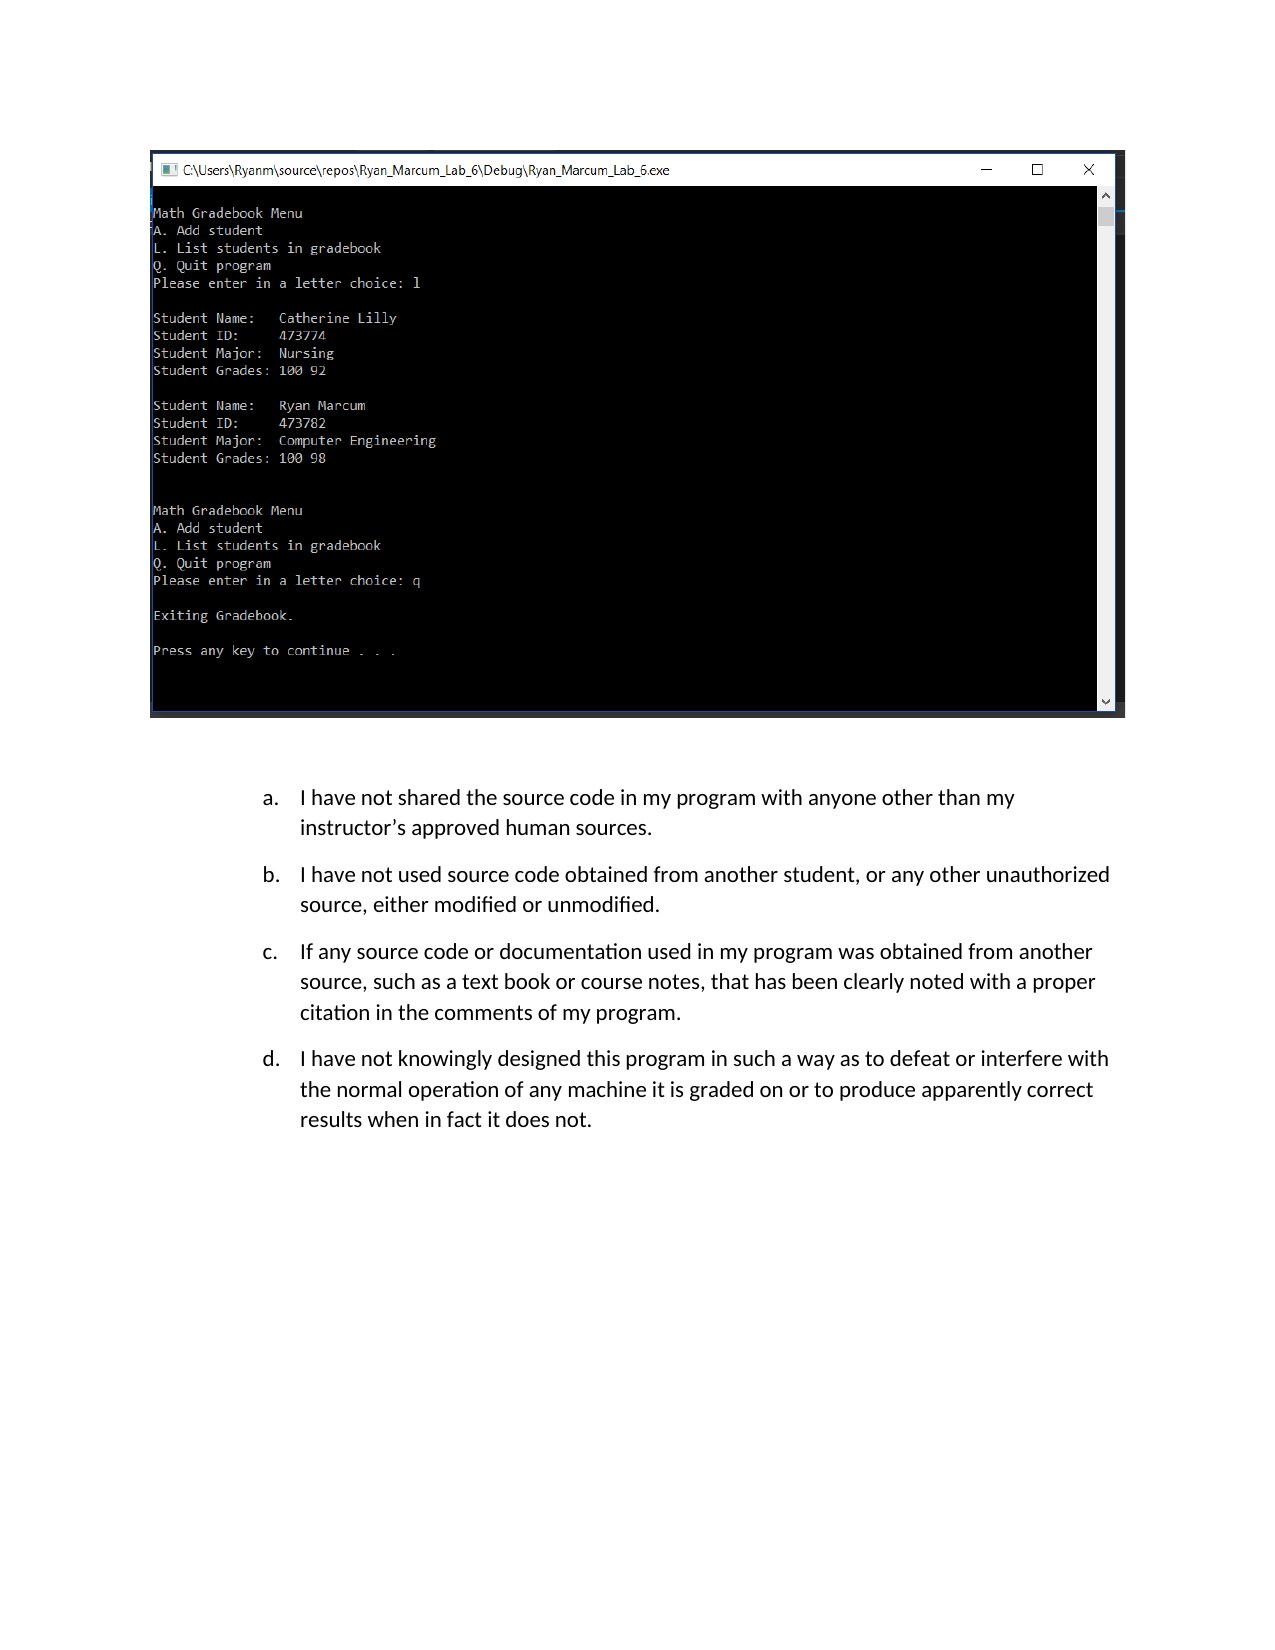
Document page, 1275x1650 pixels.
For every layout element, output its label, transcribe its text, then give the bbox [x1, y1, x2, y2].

list If any source code or documentation used in my program was obtained from another source, such as a text book or course notes, that has been clearly noted with a proper citation in the comments of my program. [262, 937, 1125, 1026]
picture [150, 150, 1125, 718]
list I have not shared the source code in my program with anyone other than my instructor’s approved human sources. [262, 783, 1125, 841]
list I have not used source code obtained from another student, or any other unauthorized source, either modified or unmodified. [262, 860, 1125, 918]
list I have not knowingly designed this program in such a way as to defeat or interfere with the normal operation of any machine it is graded on or to produce apparently correct results when in fact it does not. [262, 1044, 1125, 1133]
